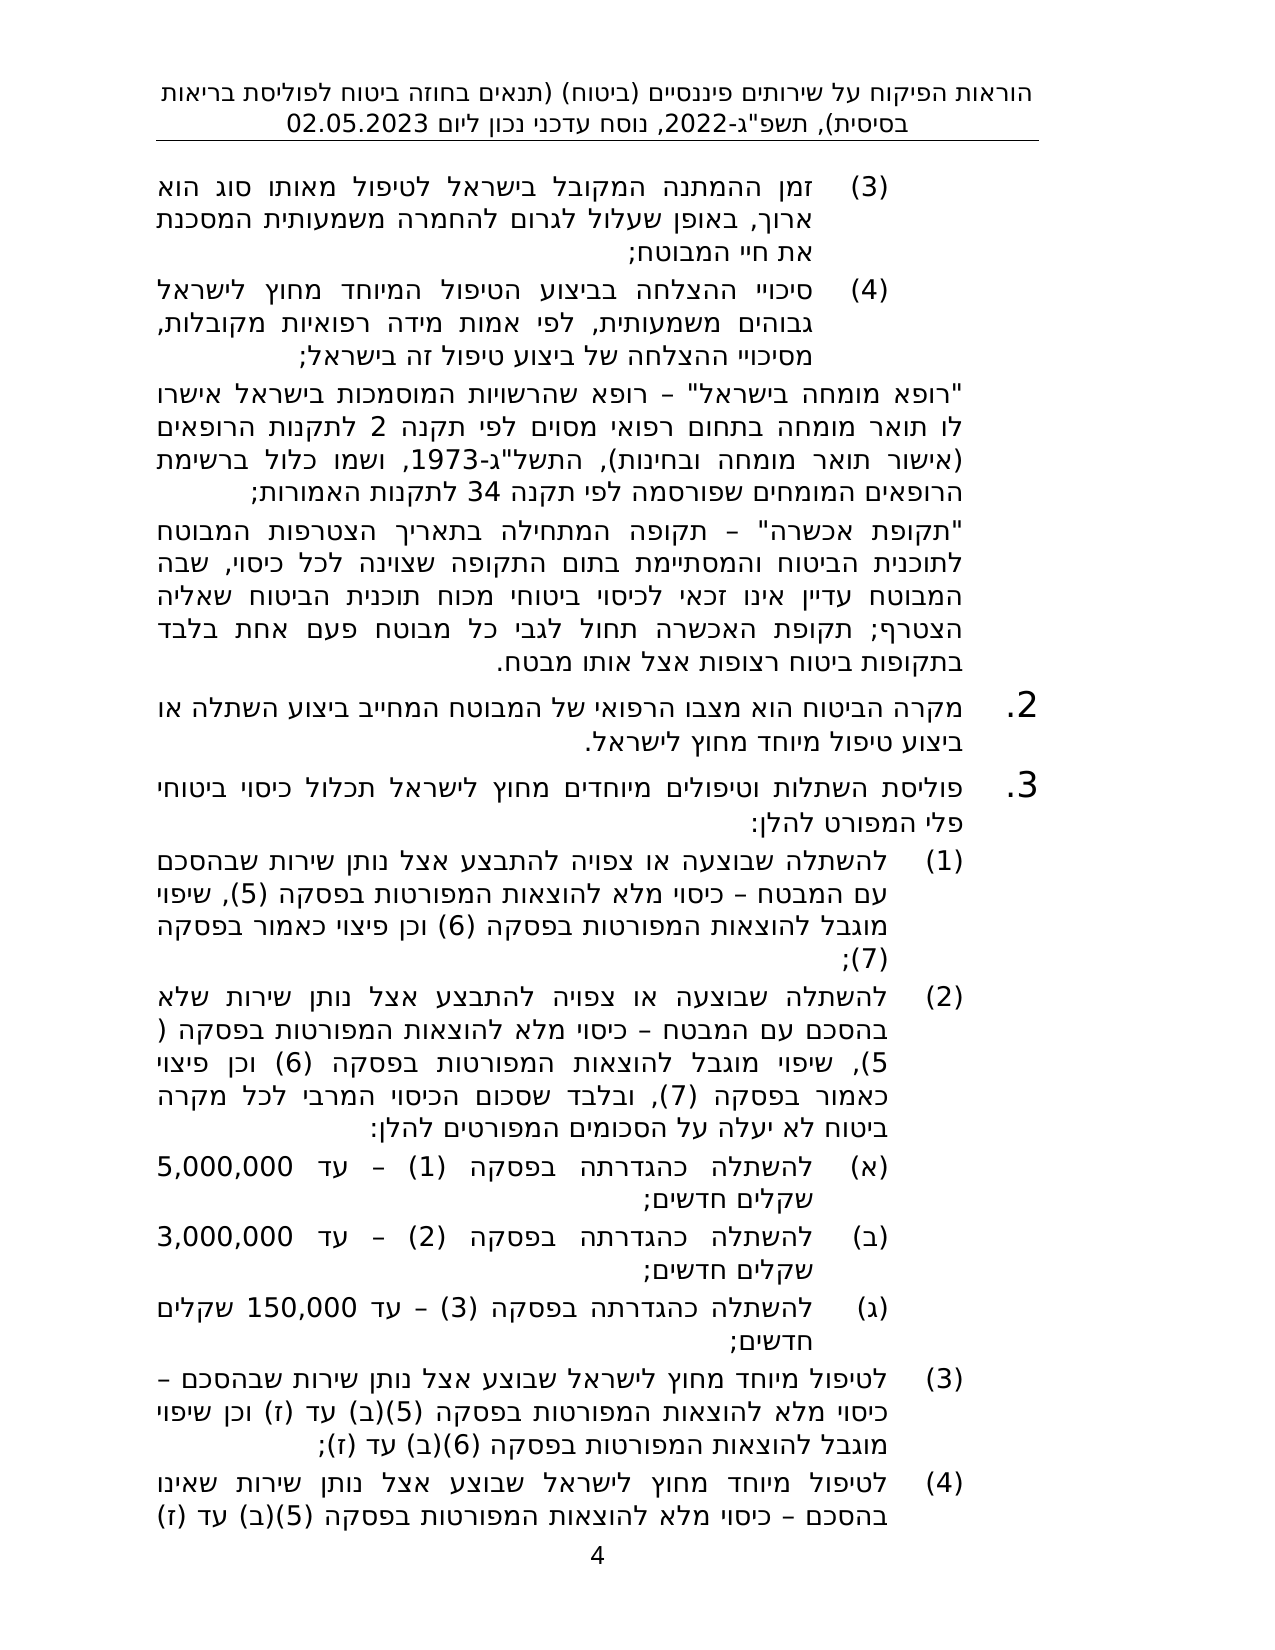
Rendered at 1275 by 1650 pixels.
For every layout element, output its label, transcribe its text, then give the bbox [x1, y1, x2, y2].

text 3. פוליסת השתלות וטיפולים מיוחדים מחוץ לישראל תכלול כיסוי ביטוחי פלי המפורט להלן: [156, 874, 1039, 948]
text "תקופת אכשרה" – תקופה המתחילה בתאריך הצטרפות המבוטח לתוכנית הביטוח והמסתיימת בתום התקופה שצוינה לכל כיסוי, שבה המבוטח עדיין אינו זכאי לכיסוי ביטוחי מכוח תוכנית הביטוח שאליה הצטרף; תקופת האכשרה תחול לגבי כל מבוטח פעם אחת בלבד בתקופות ביטוח רצופות אצל אותו מבטח. [156, 624, 964, 787]
text (א) להשתלה כהגדרתה בפסקה (1) – עד 5,000,000 שקלים חדשים; [156, 1261, 889, 1325]
text "רופא מומחה בישראל" – רופא שהרשויות המוסמכות בישראל אישרו לו תואר מומחה בתחום רפואי מסוים לפי תקנה 2 לתקנות הרופאים (אישור תואר מומחה ובחינות), התשל"ג-1973, ושמו כלול ברשימת הרופאים המומחים שפורסמה לפי תקנה 34 לתקנות האמורות; [156, 488, 964, 618]
text (4) סיכויי ההצלחה בביצוע הטיפול המיוחד מחוץ לישראל גבוהים משמעותית, לפי אמות מידה רפואיות מקובלות, מסיכויי ההצלחה של ביצוע טיפול זה בישראל; [156, 384, 889, 482]
text (ב) להשתלה כהגדרתה בפסקה (2) – עד 3,000,000 שקלים חדשים; [156, 1331, 889, 1396]
text (2) להשתלה שבוצעה או צפויה להתבצע אצל נותן שירות שלא בהסכם עם המבטח – כיסוי מלא להוצאות המפורטות בפסקה (5), שיפוי מוגבל להוצאות המפורטות בפסקה (6) וכן פיצוי כאמור בפסקה (7), ובלבד שסכום הכיסוי המרבי לכל מקרה ביטוח לא יעלה על הסכומים המפורטים להלן: [156, 1091, 964, 1254]
text (2) הטיפול המיוחד חיוני להצלת חיי המבוטח, ומניעתו מהווה סכנה משמעותית לחיי המבוטח או תגרום לפגיעה קשה באיכות חייו ובריאותו; [156, 177, 889, 274]
text (ג) להשתלה כהגדרתה בפסקה (3) – עד 150,000 שקלים חדשים; [156, 1402, 889, 1467]
text (1) להשתלה שבוצעה או צפויה להתבצע אצל נותן שירות שבהסכם עם המבטח – כיסוי מלא להוצאות המפורטות בפסקה (5), שיפוי מוגבל להוצאות המפורטות בפסקה (6) וכן פיצוי כאמור בפסקה (7); [156, 955, 964, 1085]
text 2. מקרה הביטוח הוא מצבו הרפואי של המבוטח המחייב ביצוע השתלה או ביצוע טיפול מיוחד מחוץ לישראל. [156, 794, 1039, 868]
text (3) זמן ההמתנה המקובל בישראל לטיפול מאותו סוג הוא ארוך, באופן שעלול לגרום להחמרה משמעותית המסכנת את חיי המבוטח; [156, 281, 889, 378]
